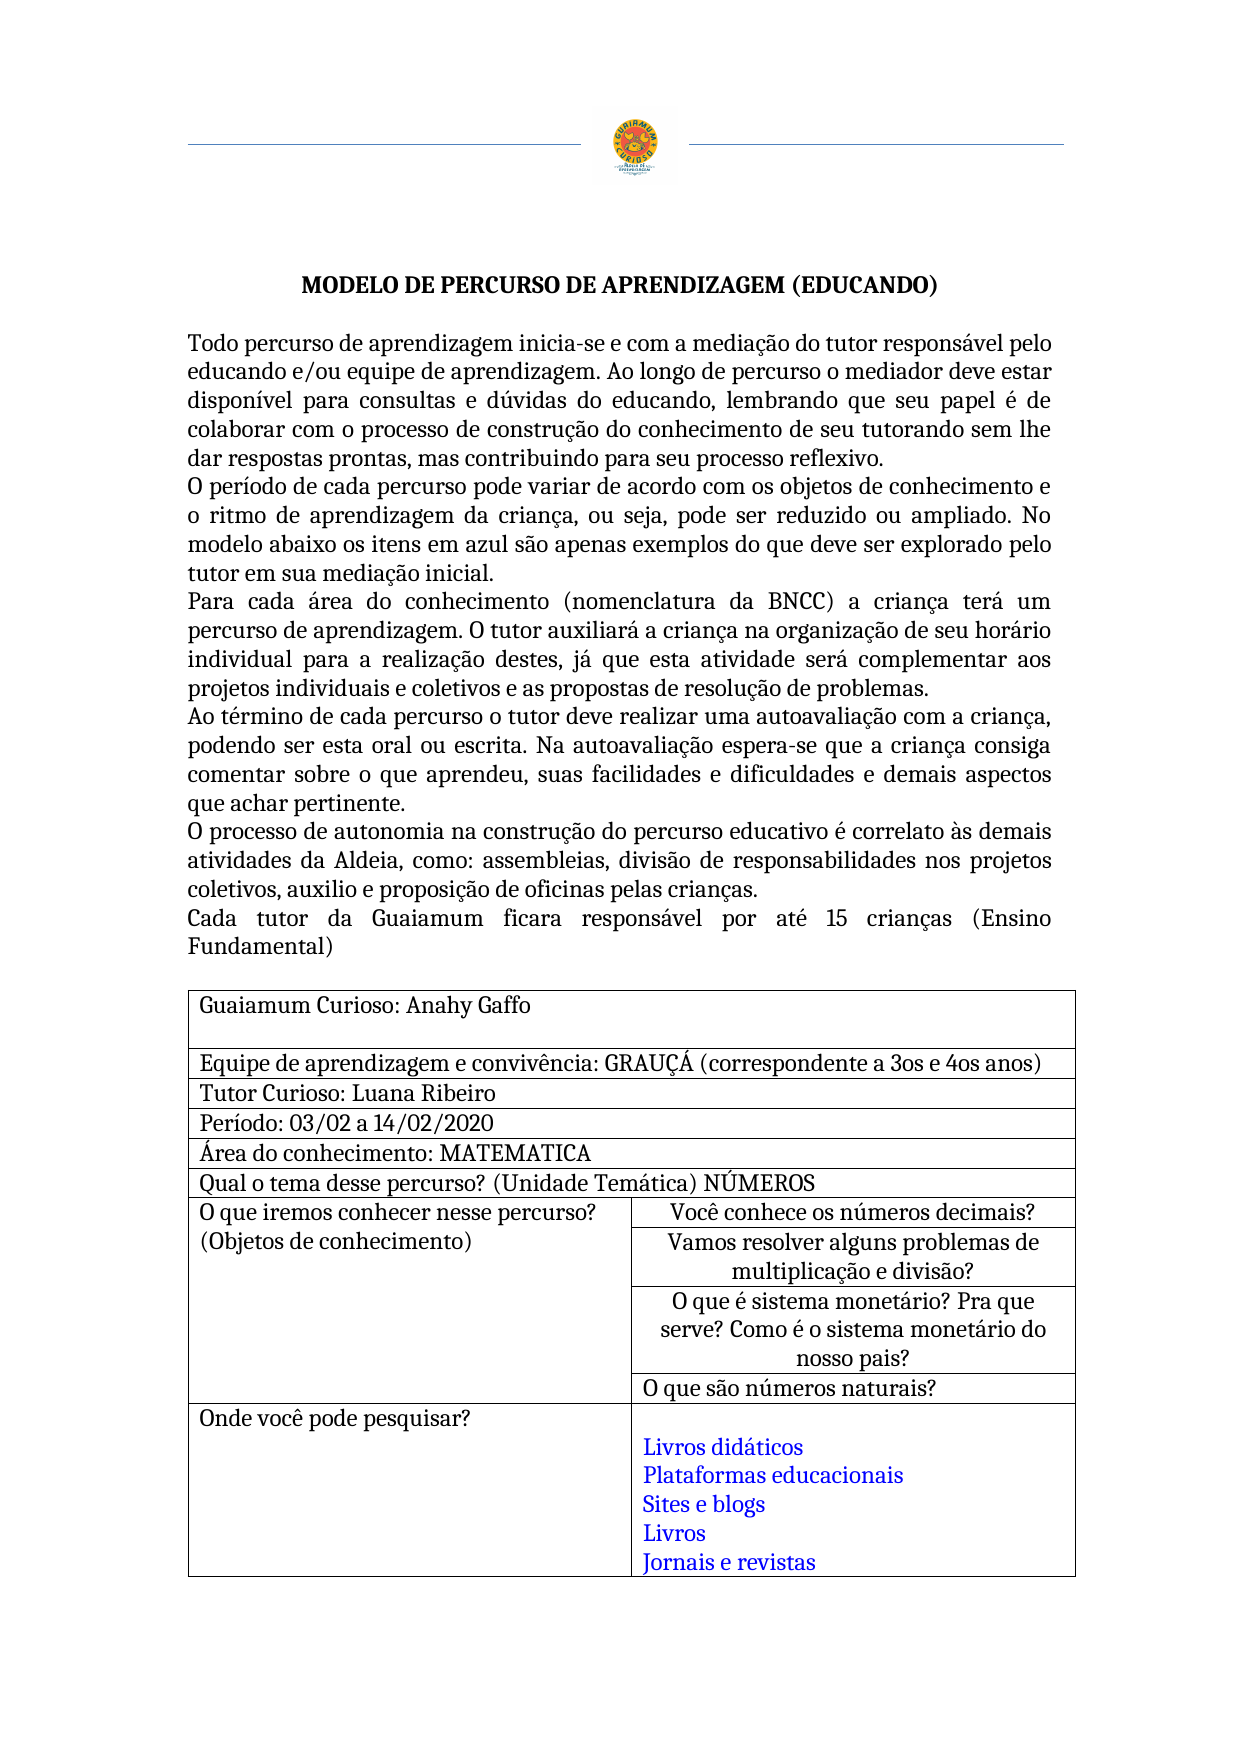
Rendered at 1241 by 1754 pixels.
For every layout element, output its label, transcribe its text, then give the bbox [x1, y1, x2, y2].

text Todo percurso de aprendizagem inicia-se e com a mediação do tutor responsável pelo educando e/ou equipe de aprendizagem. Ao longo de percurso o mediador deve estar disponível para consultas e dúvidas do educando, lembrando que seu papel é de colaborar com o processo de construção do conhecimento de seu tutorando sem lhe dar respostas prontas, mas contribuindo para seu processo reflexivo. [187, 328, 1053, 472]
table_cell Equipe de aprendizagem e convivência: GRAUÇÁ (correspondente a 3os e 4os anos) [189, 1049, 1075, 1078]
table_cell Período: 03/02 a 14/02/2020 [189, 1109, 1075, 1138]
table_cell Vamos resolver alguns problemas de multiplicação e divisão? [632, 1228, 1075, 1286]
text O período de cada percurso pode variar de acordo com os objetos de conhecimento e o ritmo de aprendizagem da criança, ou seja, pode ser reduzido ou ampliado. No modelo abaixo os itens em azul são apenas exemplos do que deve ser explorado pelo tutor em sua mediação inicial. [187, 472, 1053, 587]
table_header Guaiamum Curioso: Anahy Gaffo [189, 991, 1075, 1048]
table_cell Onde você pode pesquisar? [189, 1404, 631, 1576]
table_cell Qual o tema desse percurso? (Unidade Temática) NÚMEROS [189, 1169, 1075, 1197]
text Ao término de cada percurso o tutor deve realizar uma autoavaliação com a criança, podendo ser esta oral ou escrita. Na autoavaliação espera-se que a criança consiga comentar sobre o que aprendeu, suas facilidades e dificuldades e demais aspectos que achar pertinente. [187, 702, 1053, 817]
table_cell O que iremos conhecer nesse percurso? (Objetos de conhecimento) [189, 1198, 631, 1403]
text Cada tutor da Guaiamum ficara responsável por até 15 crianças (Ensino Fundamental) [187, 903, 1053, 961]
picture [592, 106, 678, 185]
table_cell O que são números naturais? [632, 1374, 1075, 1403]
table_cell Livros didáticos Plataformas educacionais Sites e blogs Livros Jornais e revistas Conversa com meu tutor e meus colegas [632, 1404, 1075, 1576]
text Para cada área do conhecimento (nomenclatura da BNCC) a criança terá um percurso de aprendizagem. O tutor auxiliará a criança na organização de seu horário individual para a realização destes, já que esta atividade será complementar aos projetos individuais e coletivos e as propostas de resolução de problemas. [187, 587, 1053, 702]
table_cell Tutor Curioso: Luana Ribeiro [189, 1079, 1075, 1108]
table_cell Você conhece os números decimais? [632, 1198, 1075, 1227]
text O processo de autonomia na construção do percurso educativo é correlato às demais atividades da Aldeia, como: assembleias, divisão de responsabilidades nos projetos coletivos, auxilio e proposição de oficinas pelas crianças. [187, 817, 1053, 903]
table_cell Área do conhecimento: MATEMATICA [189, 1139, 1075, 1167]
text MODELO DE PERCURSO DE APRENDIZAGEM (EDUCANDO) [187, 271, 1053, 300]
table_cell O que é sistema monetário? Pra que serve? Como é o sistema monetário do nosso pais? [632, 1287, 1075, 1373]
